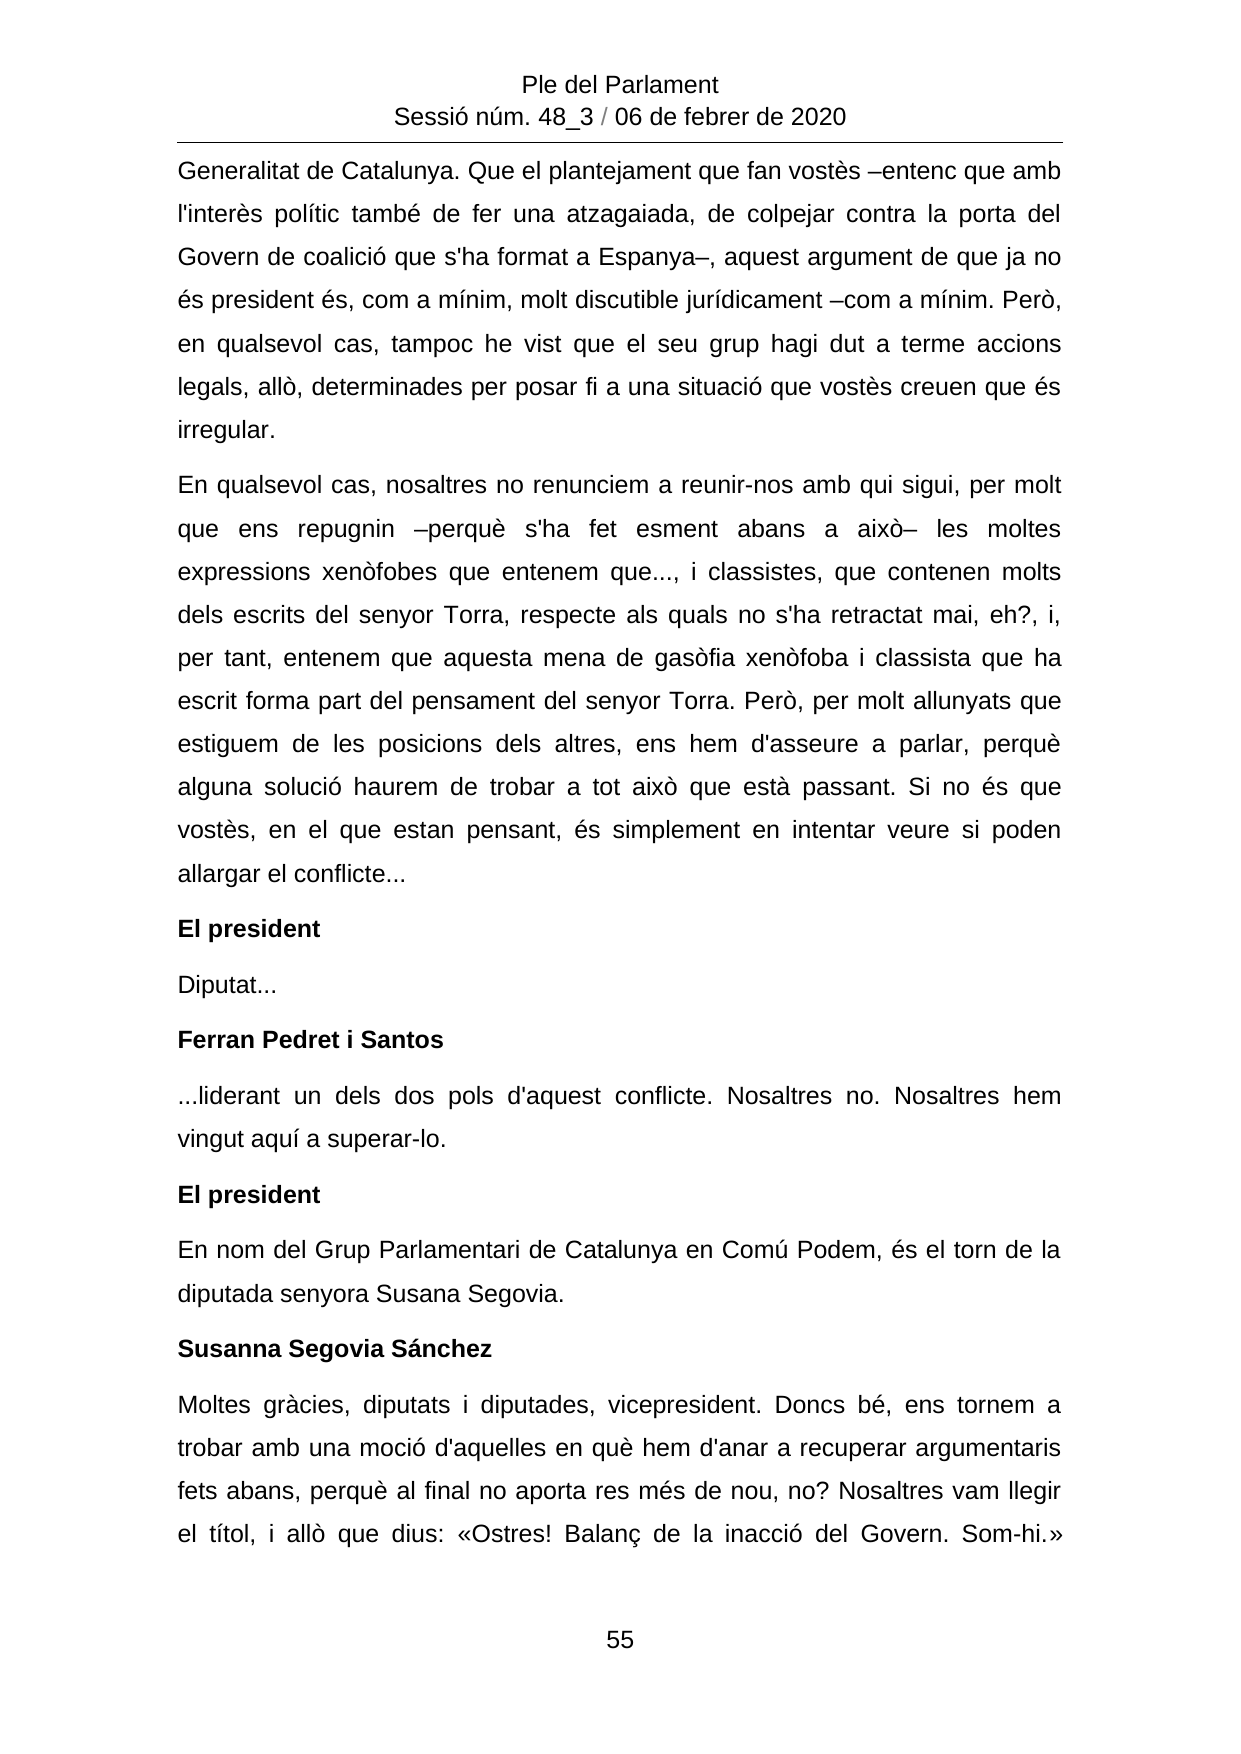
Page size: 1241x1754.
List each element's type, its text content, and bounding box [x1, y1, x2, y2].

text Diputat... [177, 970, 1063, 998]
text ...liderant un dels dos pols d'aquest conflicte. Nosaltres no. Nosaltres hem vingut aquí a superar-lo. [177, 1081, 1063, 1153]
text En qualsevol cas, nosaltres no renunciem a reunir-nos amb qui sigui, per molt que ens repugnin –perquè s'ha fet esment abans a això– les moltes expressions xenòfobes que entenem que..., i classistes, que contenen molts dels escrits del senyor Torra, respecte als quals no s'ha retractat mai, eh?, i, per tant, entenem que aquesta mena de gasòfia xenòfoba i classista que ha escrit forma part del pensament del senyor Torra. Però, per molt allunyats que estiguem de les posicions dels altres, ens hem d'asseure a parlar, perquè alguna solució haurem de trobar a tot això que està passant. Si no és que vostès, en el que estan pensant, és simplement en intentar veure si poden allargar el conflicte... [177, 470, 1063, 887]
text Susanna Segovia Sánchez [177, 1334, 1063, 1363]
text El president [177, 1180, 1063, 1208]
text El president [177, 914, 1063, 943]
text En nom del Grup Parlamentari de Catalunya en Comú Podem, és el torn de la diputada senyora Susana Segovia. [177, 1235, 1063, 1307]
text Ferran Pedret i Santos [177, 1025, 1063, 1054]
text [177, 1390, 1063, 1548]
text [177, 156, 1063, 443]
